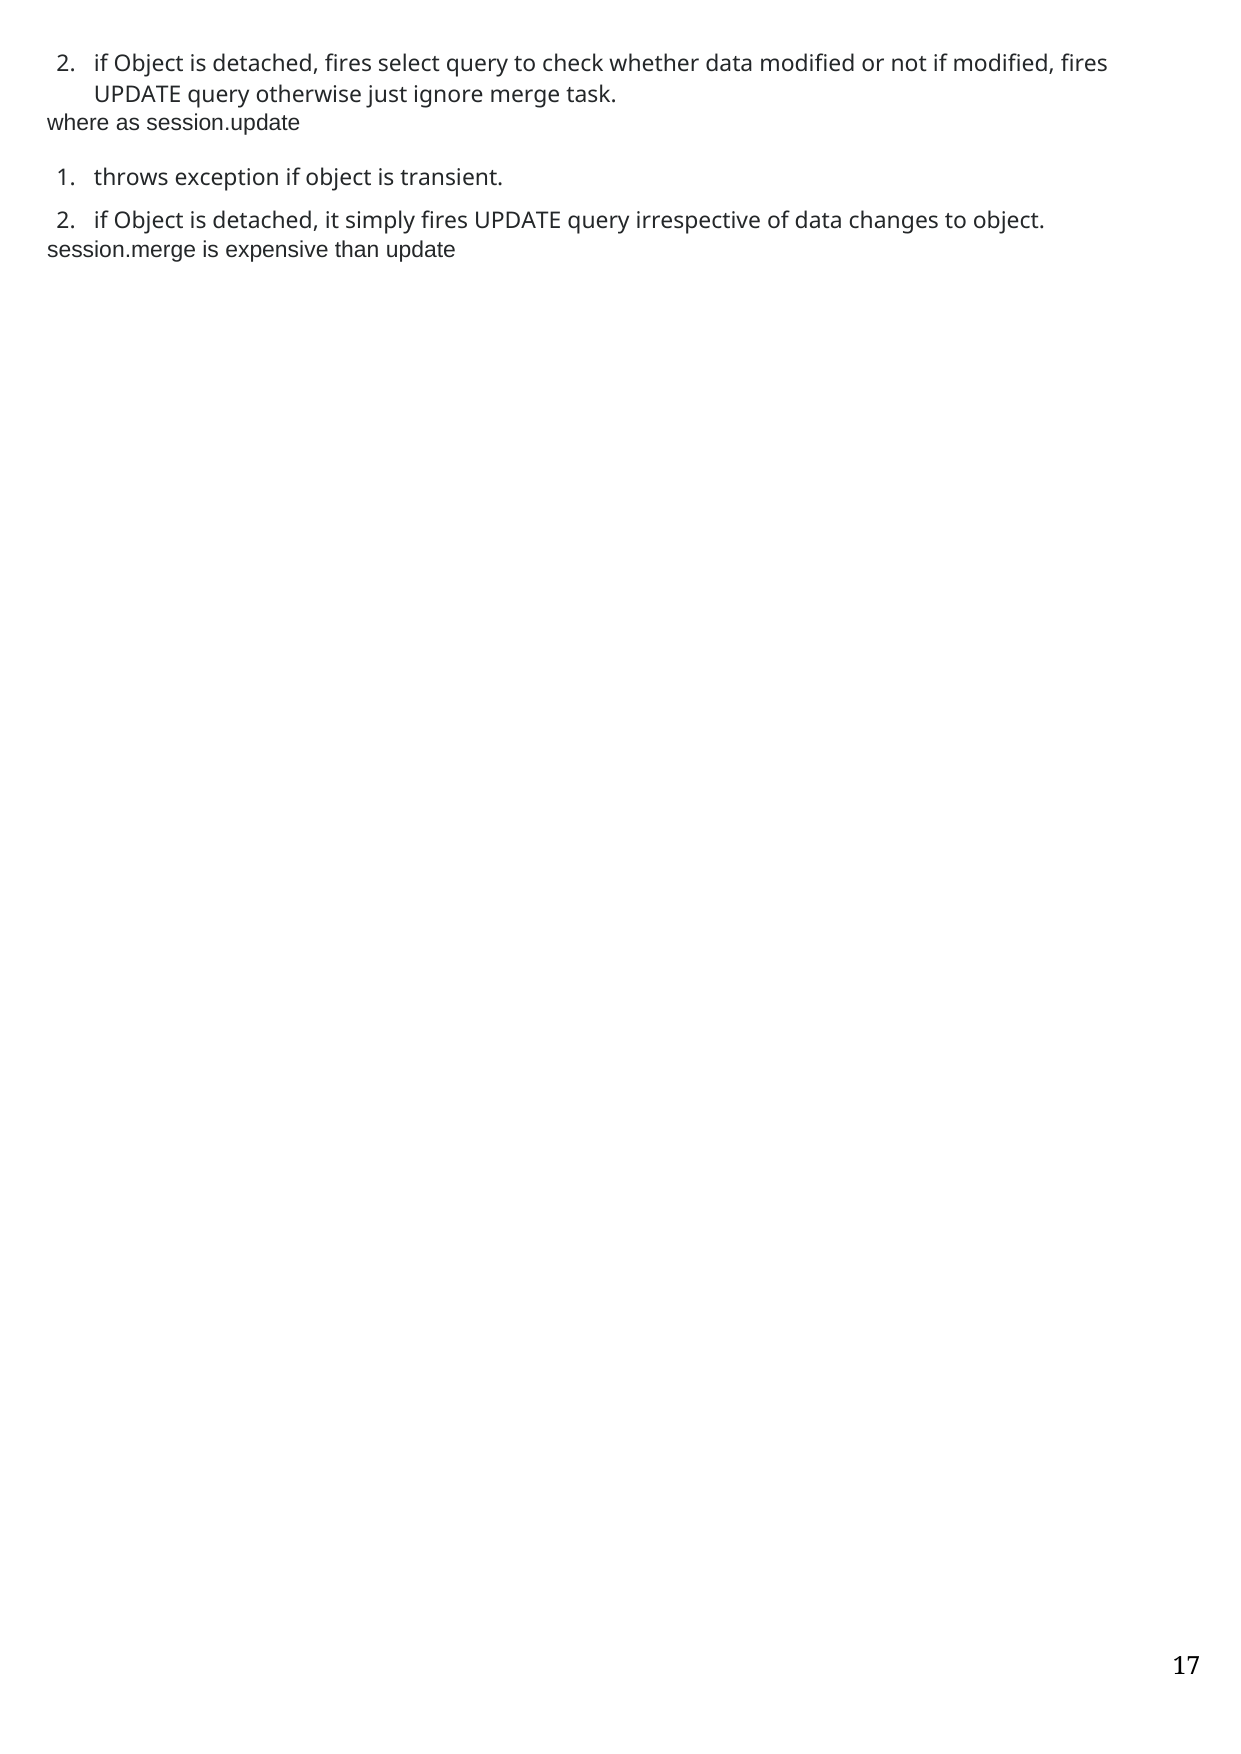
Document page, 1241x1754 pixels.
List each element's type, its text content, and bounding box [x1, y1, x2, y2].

list if Object is detached, it simply fires UPDATE query irrespective of data changes to object. [56, 204, 1200, 236]
text session.merge is expensive than update [47, 236, 1200, 262]
text where as session.update [47, 109, 1200, 136]
list if Object is detached, fires select query to check whether data modified or not if modified, fires UPDATE query otherwise just ignore merge task. [56, 47, 1200, 109]
list throws exception if object is transient. [56, 161, 1200, 192]
